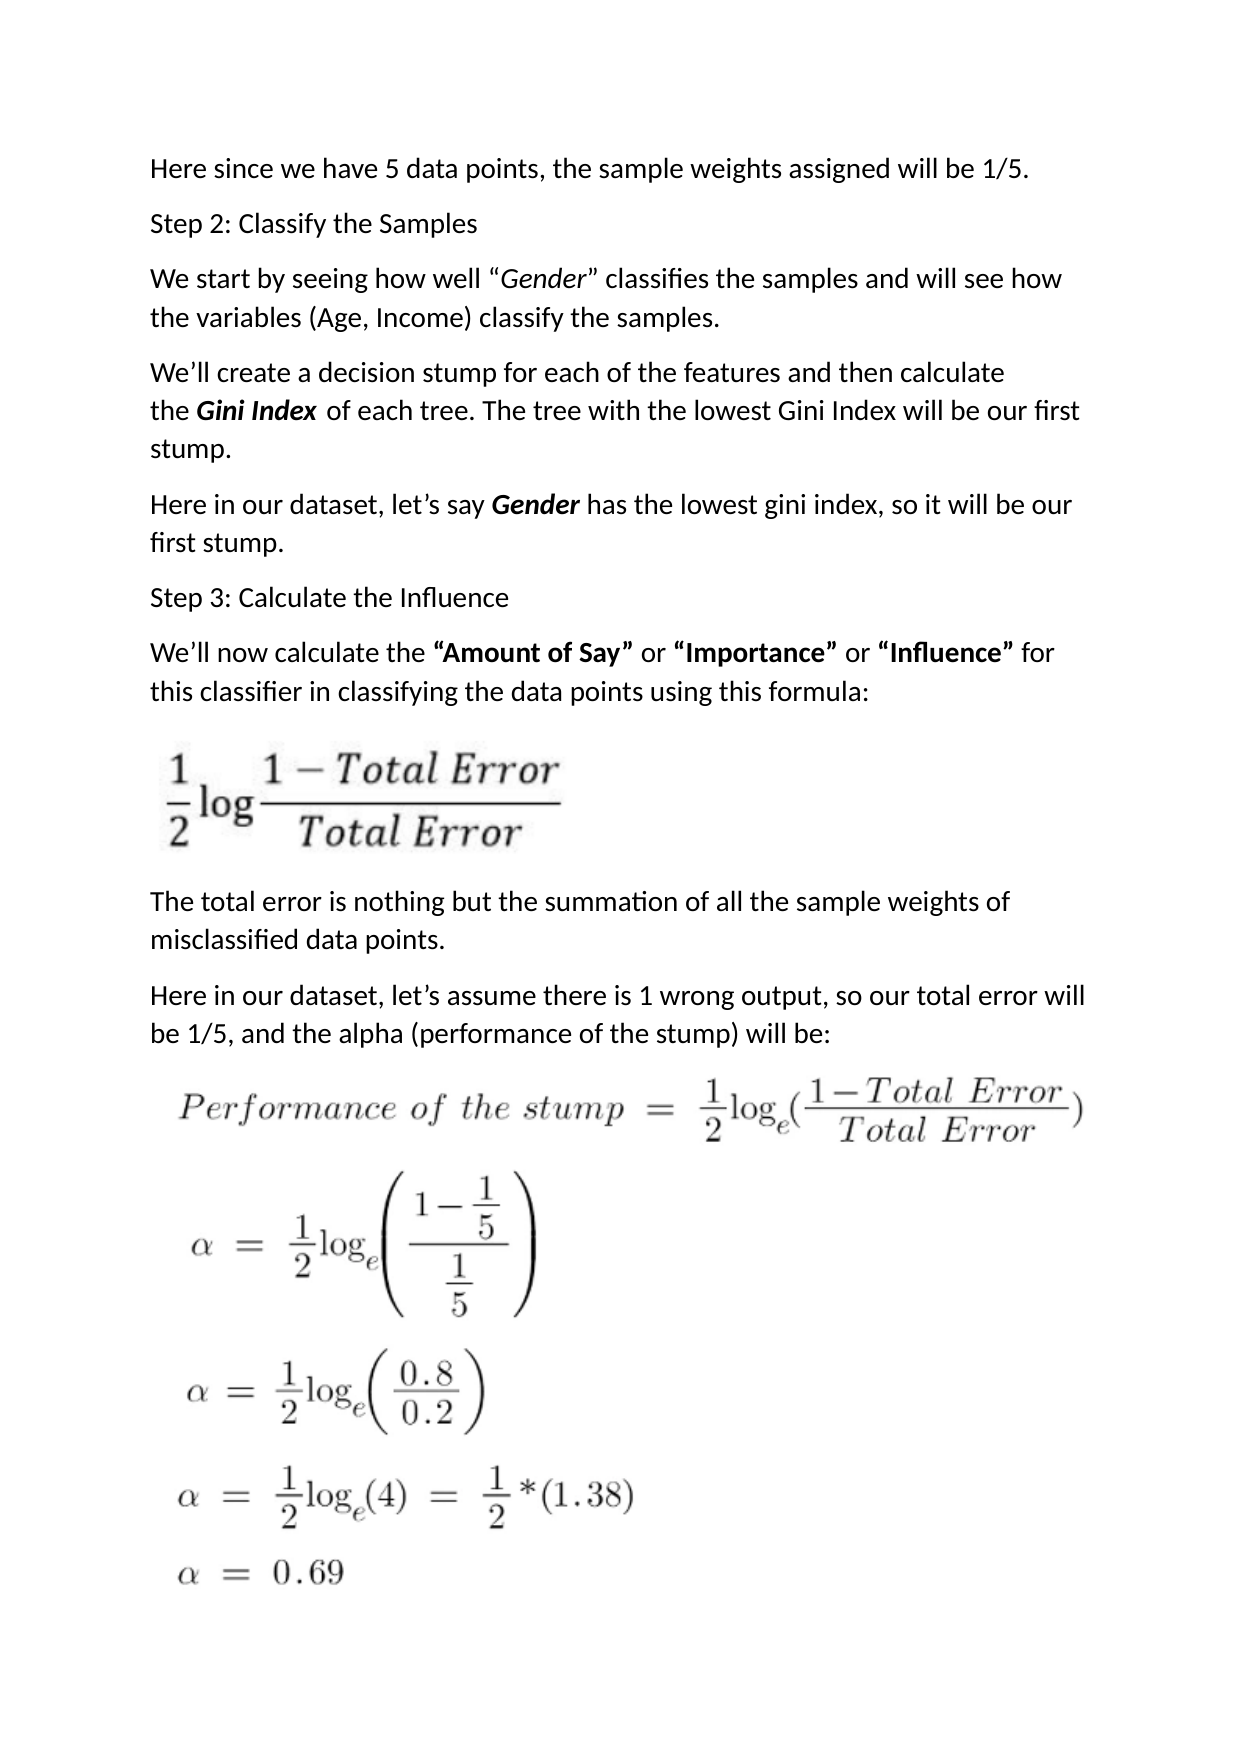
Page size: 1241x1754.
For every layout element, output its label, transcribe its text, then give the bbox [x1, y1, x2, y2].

text Step 2: Classify the Samples [150, 205, 1090, 241]
text We’ll now calculate the “Amount of Say” or “Importance” or “Influence” for this classifier in classifying the data points using this formula: [150, 634, 1090, 708]
picture [150, 727, 577, 865]
text Step 3: Calculate the Influence [150, 579, 1090, 615]
text We’ll create a decision stump for each of the features and then calculate the Gini Index of each tree. The tree with the lowest Gini Index will be our first stump. [150, 354, 1090, 466]
text The total error is nothing but the summation of all the sample weights of misclassified data points. [150, 883, 1090, 957]
picture [150, 1070, 1088, 1596]
text Here in our dataset, let’s assume there is 1 wrong output, so our total error will be 1/5, and the alpha (performance of the stump) will be: [150, 977, 1090, 1051]
text Here since we have 5 data points, the sample weights assigned will be 1/5. [150, 150, 1090, 186]
text Here in our dataset, let’s say Gender has the lowest gini index, so it will be our first stump. [150, 486, 1090, 560]
text We start by seeing how well “Gender” classifies the samples and will see how the variables (Age, Income) classify the samples. [150, 260, 1090, 334]
